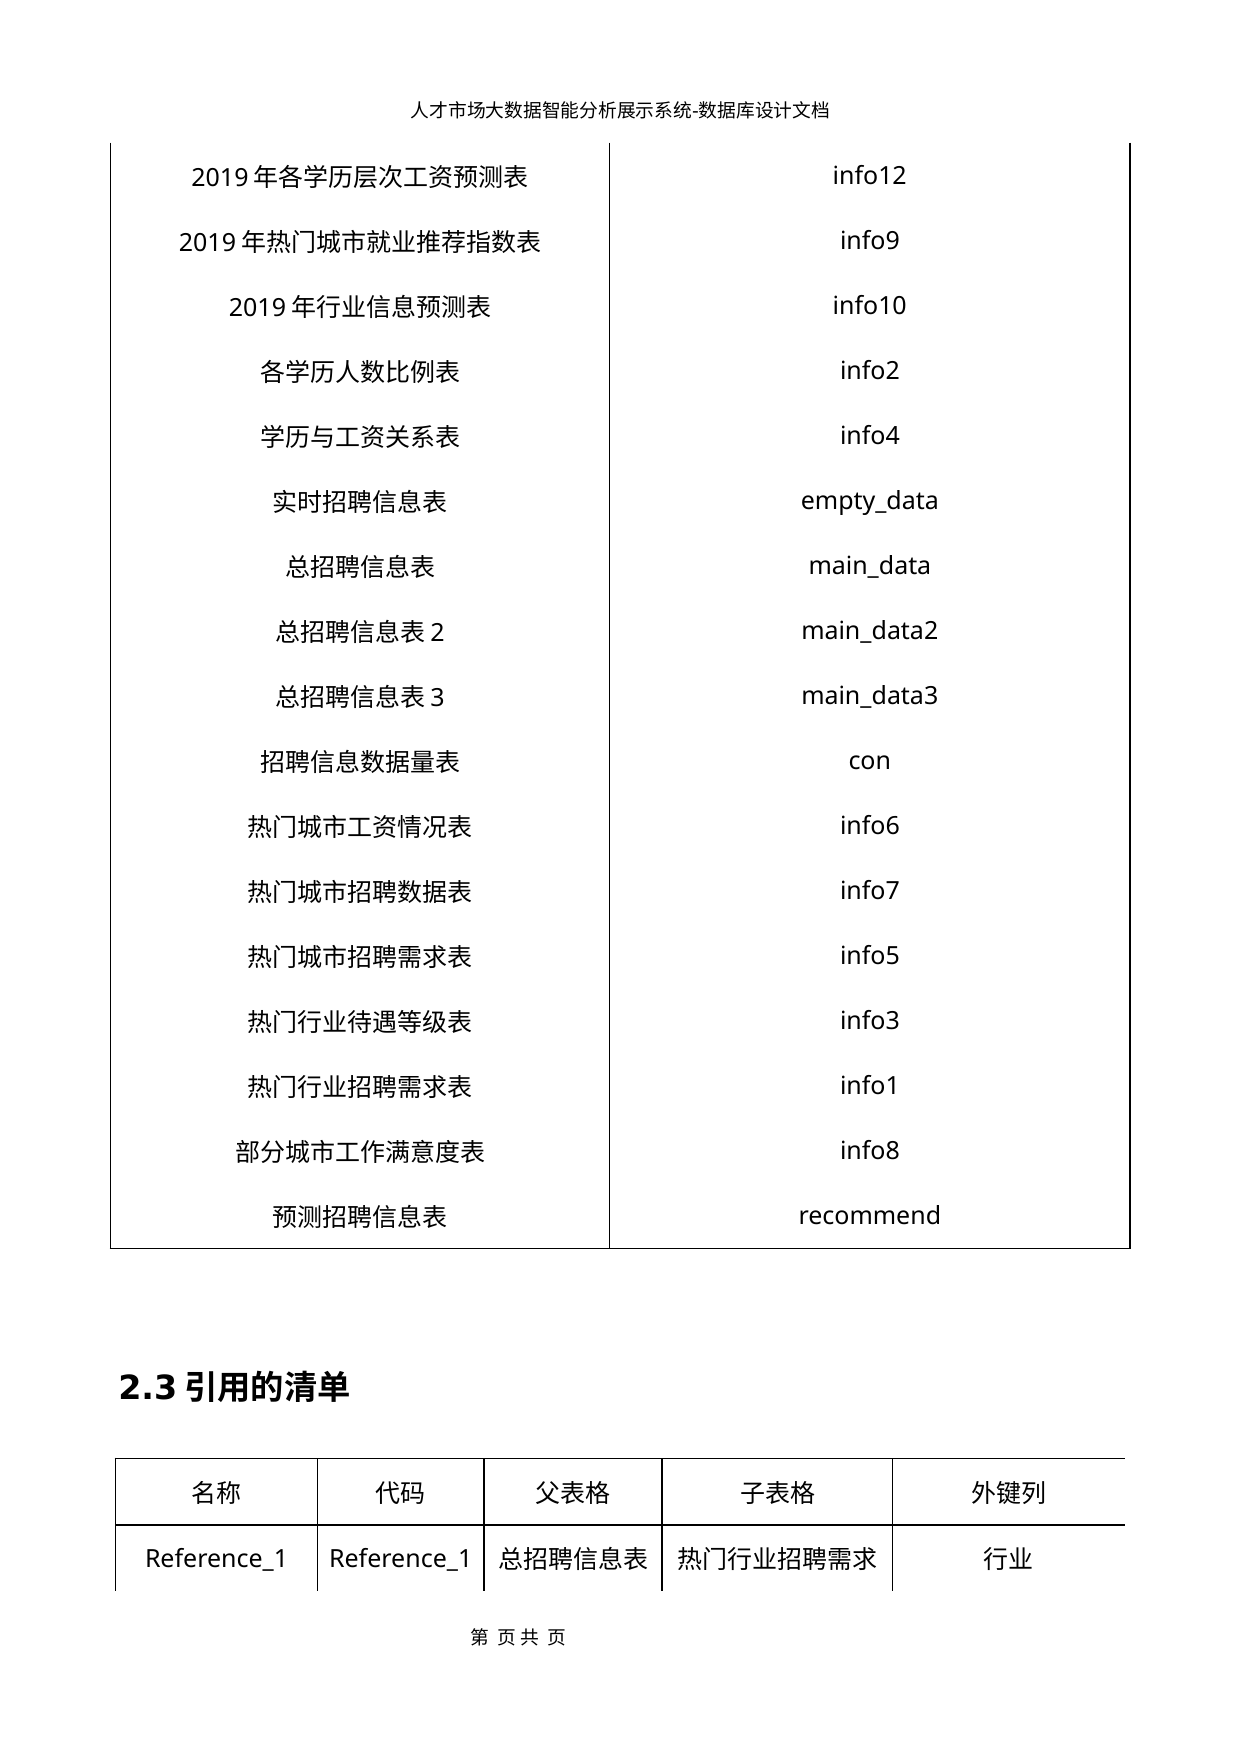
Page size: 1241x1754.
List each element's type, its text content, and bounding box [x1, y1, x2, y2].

table_cell info5 [610, 923, 1129, 988]
table_cell 总招聘信息表3 [111, 663, 609, 728]
table_cell info10 [610, 273, 1129, 338]
table_cell Reference_1 [318, 1526, 483, 1591]
table_cell main_data2 [610, 598, 1129, 663]
table_cell 2019年行业信息预测表 [111, 273, 609, 338]
table_cell info7 [610, 858, 1129, 923]
table_cell info3 [610, 988, 1129, 1053]
table_cell 部分城市工作满意度表 [111, 1118, 609, 1183]
table_cell 总招聘信息表 [485, 1526, 661, 1591]
table_cell 总招聘信息表2 [111, 598, 609, 663]
table_header 代码 [318, 1459, 483, 1524]
table_header 父表格 [485, 1459, 661, 1524]
table_cell 热门行业待遇等级表 [111, 988, 609, 1053]
table_cell 热门行业招聘需求表 [663, 1526, 892, 1591]
table_cell 热门城市招聘需求表 [111, 923, 609, 988]
table_cell 学历与工资关系表 [111, 403, 609, 468]
subtitle 2.3引用的清单 [118, 1352, 1122, 1417]
table_header 子表格 [663, 1459, 892, 1524]
table_cell 招聘信息数据量表 [111, 728, 609, 793]
table_cell 2019年热门城市就业推荐指数表 [111, 208, 609, 273]
table_cell 热门行业招聘需求表 [111, 1053, 609, 1118]
table_cell info8 [610, 1118, 1129, 1183]
table_cell main_data [610, 533, 1129, 598]
table_cell 预测招聘信息表 [111, 1183, 609, 1248]
table_header 外键列 [893, 1459, 1125, 1524]
table_cell Reference_1 [116, 1526, 317, 1591]
table_header 名称 [116, 1459, 317, 1524]
table_cell 2019年各学历层次工资预测表 [111, 143, 609, 208]
table_cell 总招聘信息表 [111, 533, 609, 598]
table_cell con [610, 728, 1129, 793]
table_cell 热门城市招聘数据表 [111, 858, 609, 923]
table_cell info6 [610, 793, 1129, 858]
table_cell recommend [610, 1183, 1129, 1248]
table_cell 热门城市工资情况表 [111, 793, 609, 858]
table_cell main_data3 [610, 663, 1129, 728]
table_cell info4 [610, 403, 1129, 468]
table_cell 实时招聘信息表 [111, 468, 609, 533]
table_cell info12 [610, 143, 1129, 208]
table_cell 各学历人数比例表 [111, 338, 609, 403]
table_cell info9 [610, 208, 1129, 273]
table_cell info2 [610, 338, 1129, 403]
table_cell info1 [610, 1053, 1129, 1118]
table_cell empty_data [610, 468, 1129, 533]
table_cell 行业 [893, 1526, 1125, 1591]
